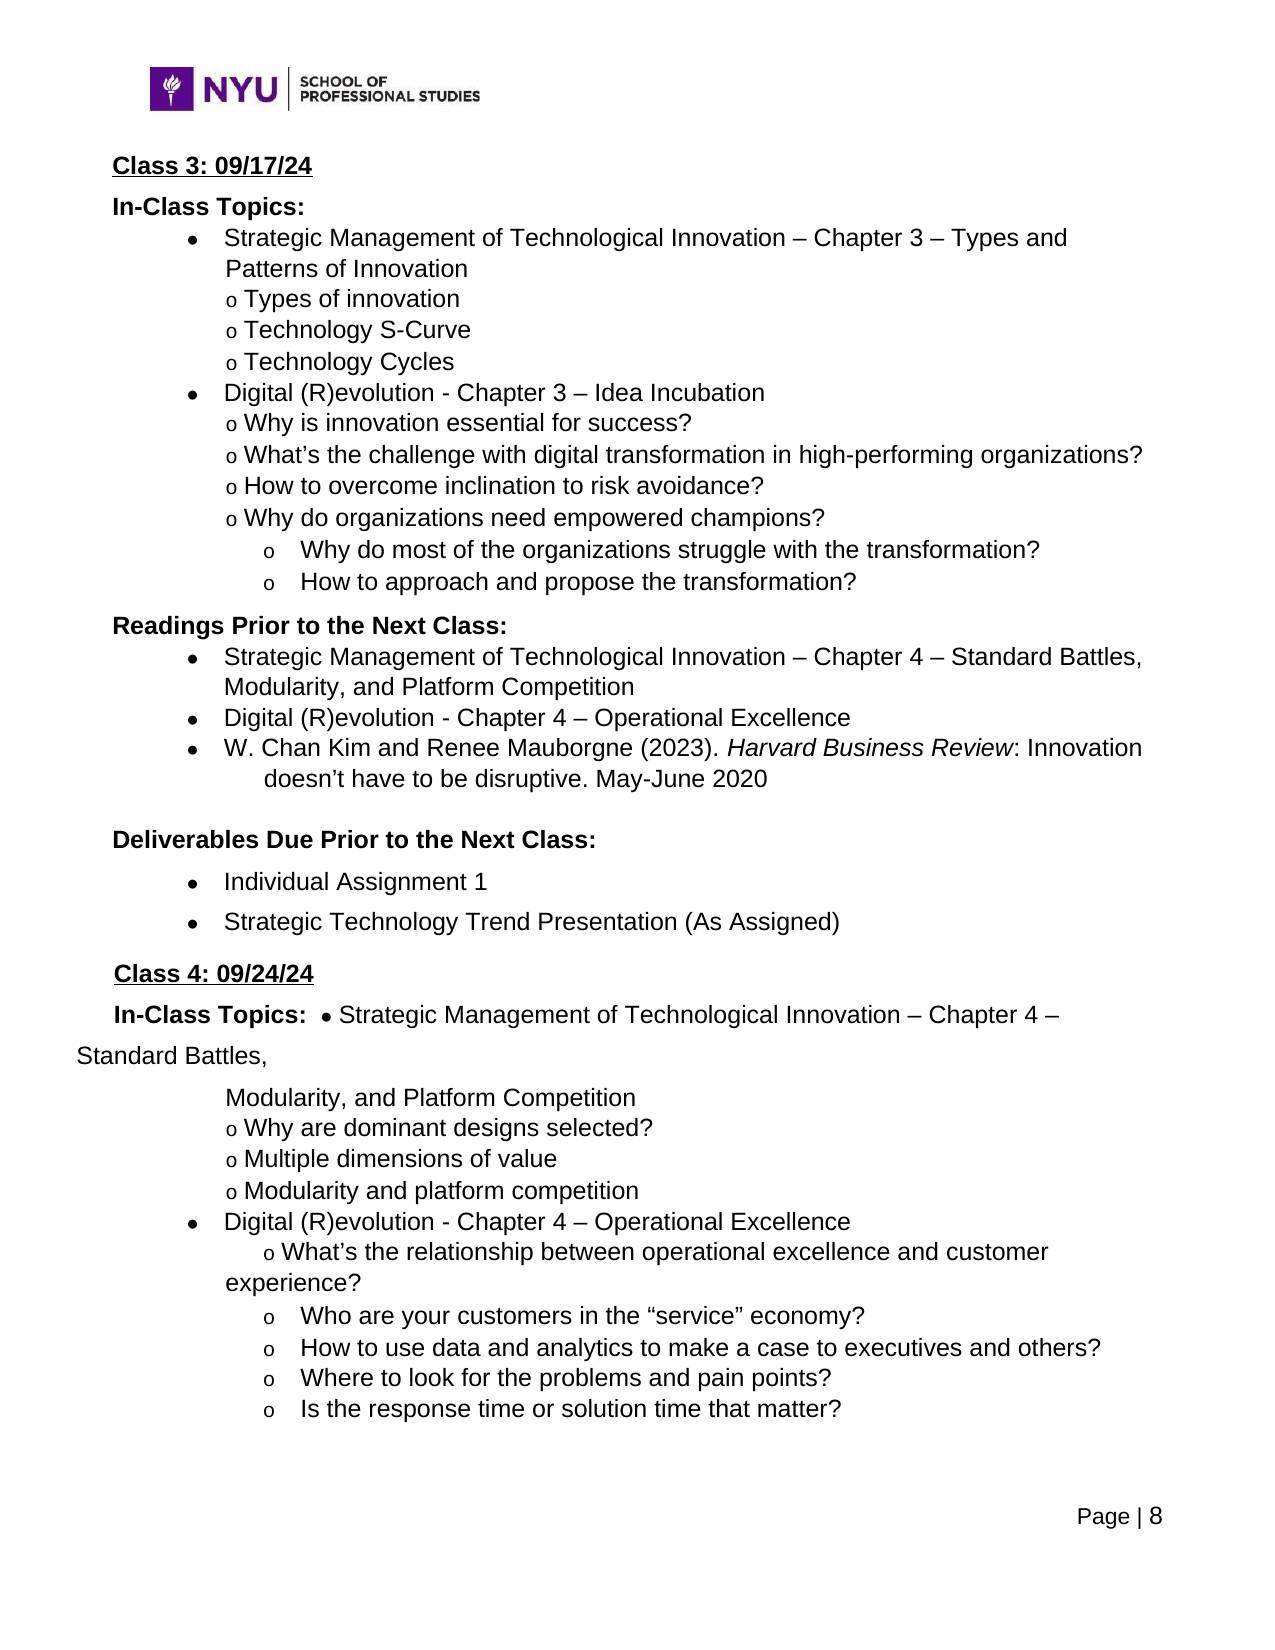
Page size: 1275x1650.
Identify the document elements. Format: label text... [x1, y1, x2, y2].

list Strategic Management of Technological Innovation – Chapter 4 – Standard Battles, Modularity, and Platform Competition [186, 642, 1170, 701]
list How to use data and analytics to make a case to executives and others? [263, 1333, 1170, 1363]
list Digital (R)evolution - Chapter 4 – Operational Excellence [186, 1207, 1170, 1236]
list Strategic Technology Trend Presentation (As Assigned) [186, 907, 1170, 936]
list Who are your customers in the “service” economy? [263, 1301, 1170, 1332]
list Individual Assignment 1 [186, 866, 1170, 895]
text o Why do organizations need empowered champions? [225, 503, 1170, 533]
text In-Class Topics: [74, 192, 1170, 221]
list Why do most of the organizations struggle with the transformation? [263, 534, 1170, 566]
list Digital (R)evolution - Chapter 4 – Operational Excellence [186, 703, 1170, 731]
list Where to look for the problems and pain points? [263, 1363, 1170, 1394]
text In-Class Topics: ● Strategic Management of Technological Innovation – Chapter 4 – Standard Battles, [76, 1001, 1134, 1070]
list W. Chan Kim and Renee Mauborgne (2023). Harvard Business Review: Innovation [186, 733, 1170, 762]
text o What’s the challenge with digital transformation in high-performing organizations? o How to overcome inclination to risk avoidance? [225, 440, 1170, 502]
text o Modularity and platform competition [225, 1176, 718, 1205]
text o Technology Cycles [225, 347, 536, 376]
list Is the response time or solution time that matter? [263, 1394, 1170, 1425]
list How to approach and propose the transformation? [263, 567, 1170, 598]
text doesn’t have to be disruptive. May-June 2020 [226, 763, 1170, 792]
text o Why is innovation essential for success? [150, 408, 1170, 438]
list Strategic Management of Technological Innovation – Chapter 3 – Types and [186, 223, 1170, 252]
list Digital (R)evolution - Chapter 3 – Idea Incubation [186, 378, 1170, 407]
text o Multiple dimensions of value [225, 1144, 718, 1174]
text Patterns of Innovation [225, 253, 536, 282]
text Class 4: 09/24/24 [76, 959, 1134, 988]
text Deliverables Due Prior to the Next Class: [74, 825, 1170, 854]
text o Types of innovation [225, 284, 536, 314]
text o What’s the relationship between operational excellence and customer experience? [225, 1237, 1170, 1299]
text o Why are dominant designs selected? [225, 1113, 718, 1143]
picture [150, 67, 480, 111]
text Class 3: 09/17/24 [74, 151, 1061, 179]
text Readings Prior to the Next Class: [74, 611, 1170, 640]
text Modularity, and Platform Competition [225, 1082, 718, 1111]
text o Technology S-Curve [225, 315, 536, 345]
